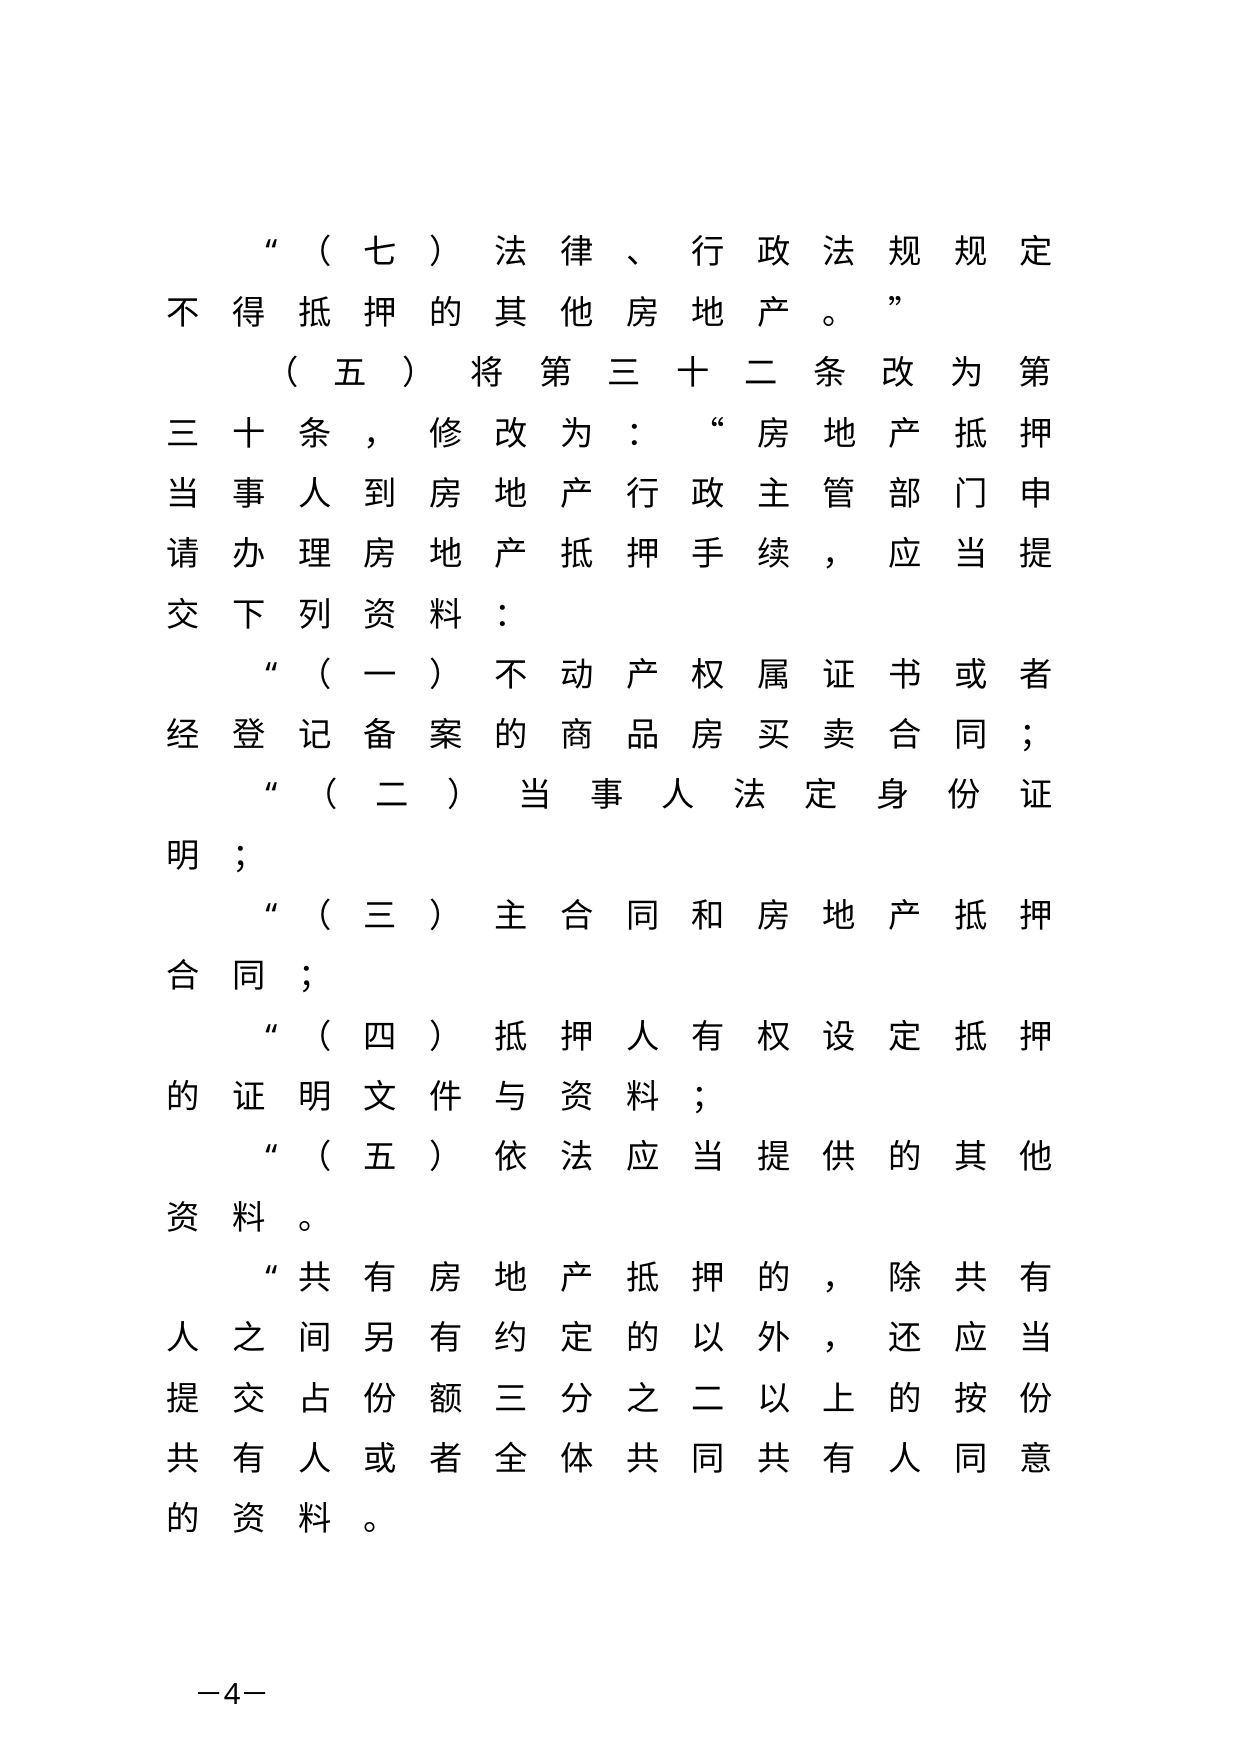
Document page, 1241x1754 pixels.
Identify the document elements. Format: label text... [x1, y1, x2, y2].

text “（二）当事人法定身份证明； [167, 762, 1085, 883]
text “（七）法律、行政法规规定不得抵押的其他房地产。” [167, 219, 1085, 340]
text “（三）主合同和房地产抵押合同； [167, 883, 1085, 1003]
text “共有房地产抵押的，除共有人之间另有约定的以外，还应当提交占份额三分之二以上的按份共有人或者全体共同共有人同意的资料。 [167, 1245, 1085, 1546]
text “（五）依法应当提供的其他资料。 [167, 1124, 1085, 1245]
text “（四）抵押人有权设定抵押的证明文件与资料； [167, 1003, 1085, 1124]
text “（一）不动产权属证书或者经登记备案的商品房买卖合同； [167, 642, 1085, 762]
text （五）将第三十二条改为第三十条，修改为：“房地产抵押当事人到房地产行政主管部门申请办理房地产抵押手续，应当提交下列资料： [167, 340, 1085, 642]
